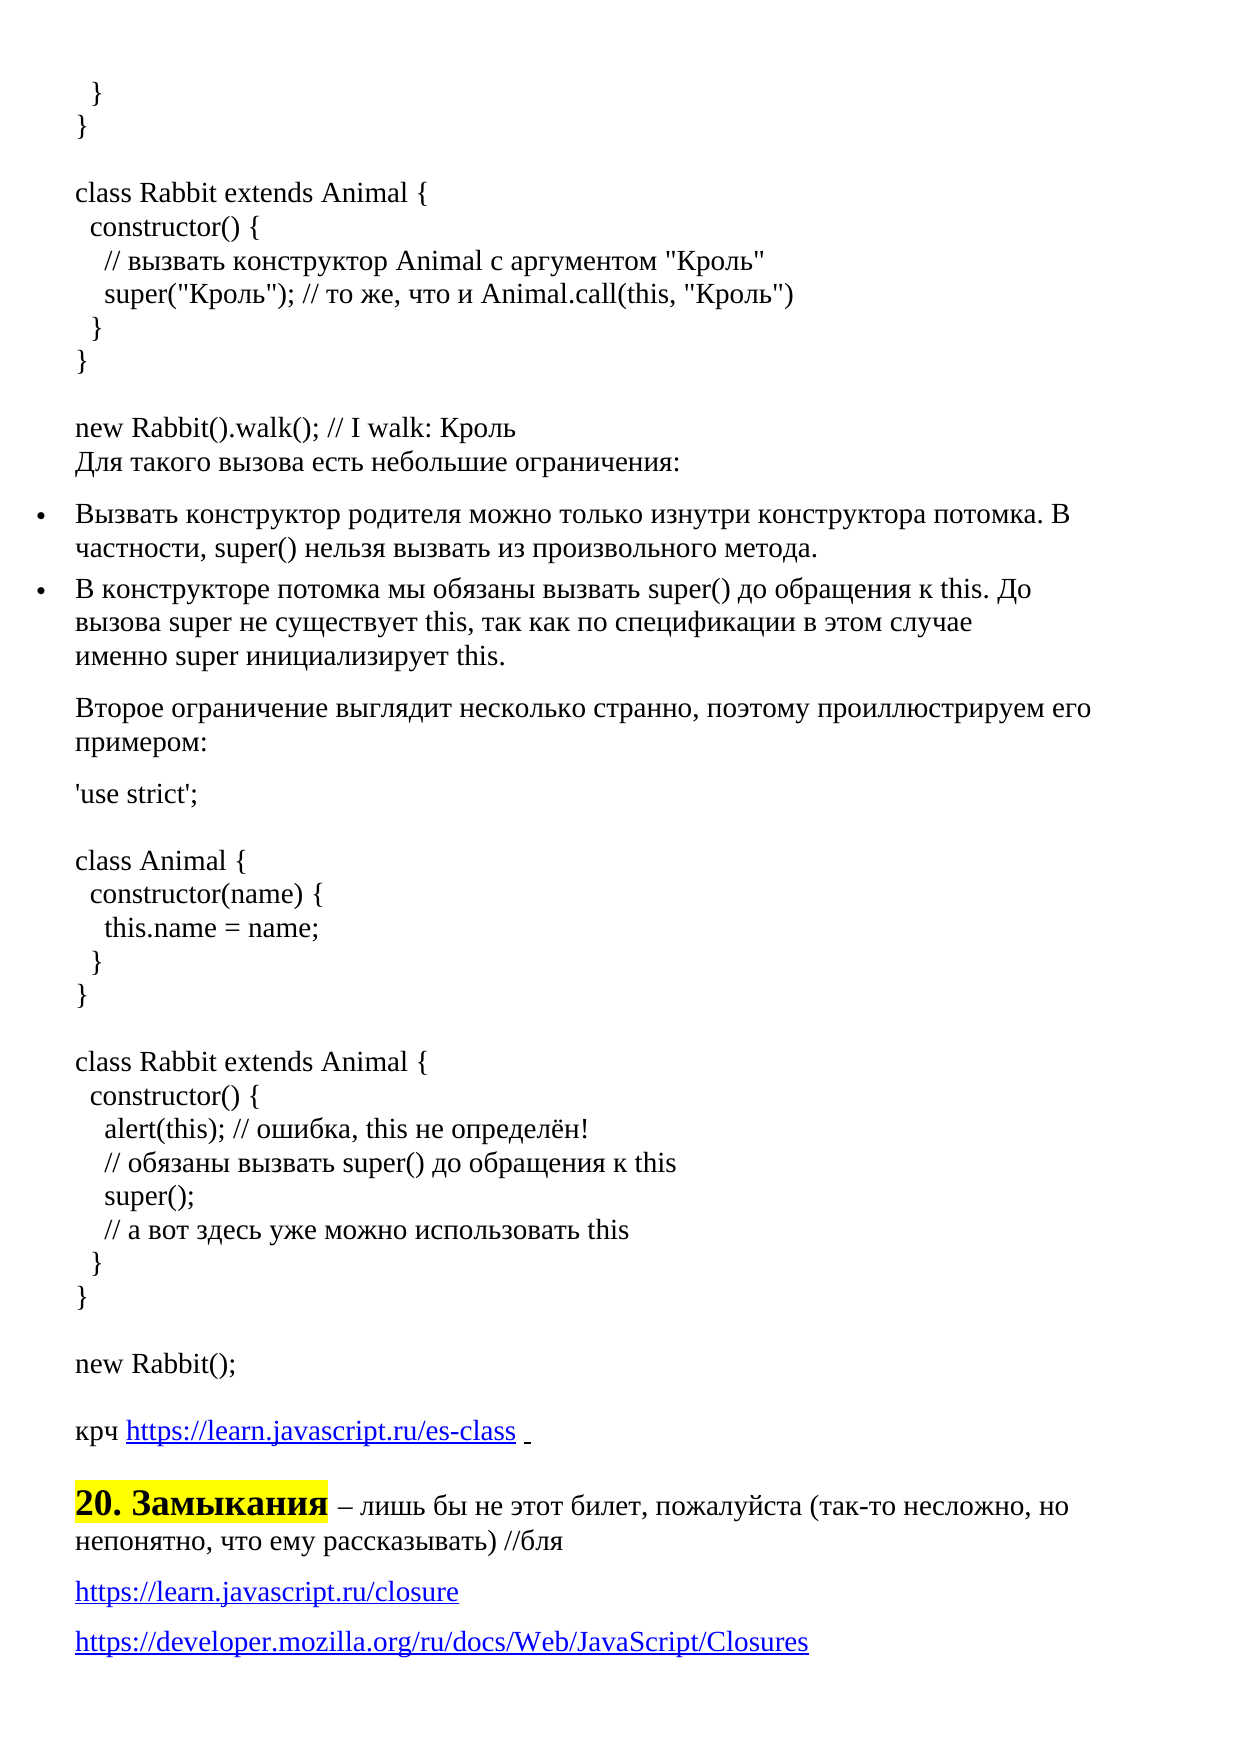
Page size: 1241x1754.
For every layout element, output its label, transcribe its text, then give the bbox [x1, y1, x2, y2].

text 'use strict'; [75, 776, 1165, 809]
text крч https://learn.javascript.ru/es-class [75, 1413, 1165, 1447]
text super(); [75, 1178, 1165, 1212]
text constructor() { [75, 209, 1165, 243]
text // вызвать конструктор Animal с аргументом "Кроль" [75, 243, 1165, 276]
text } [75, 1246, 1165, 1279]
text } [75, 108, 1165, 142]
list Вызвать конструктор родителя можно только изнутри конструктора потомка. В частности, super() нельзя вызвать из произвольного метода. [37, 496, 1165, 563]
text Для такого вызова есть небольшие ограничения: [75, 444, 1165, 477]
text constructor() { [75, 1078, 1165, 1111]
text Второе ограничение выглядит несколько странно, поэтому проиллюстрируем его примером: [75, 690, 1165, 757]
text alert(this); // ошибка, this не определён! [75, 1111, 1165, 1145]
list В конструкторе потомка мы обязаны вызвать super() до обращения к this. До вызова super не существует this, так как по спецификации в этом случае именно super инициализирует this. [37, 571, 1165, 671]
text } [75, 310, 1165, 343]
text // обязаны вызвать super() до обращения к this [75, 1145, 1165, 1178]
text class Rabbit extends Animal { [75, 176, 1165, 209]
text } [75, 1279, 1165, 1313]
text super("Кроль"); // то же, что и Animal.call(this, "Кроль") [75, 276, 1165, 310]
text } [75, 944, 1165, 977]
text } [75, 977, 1165, 1011]
text https://developer.mozilla.org/ru/docs/Web/JavaScript/Closures [75, 1624, 1165, 1657]
text new Rabbit(); [75, 1346, 1165, 1380]
text class Animal { [75, 843, 1165, 877]
text // а вот здесь уже можно использовать this [75, 1212, 1165, 1246]
text this.name = name; [75, 910, 1165, 944]
text constructor(name) { [75, 877, 1165, 910]
text } [75, 75, 1165, 108]
text https://learn.javascript.ru/closure [75, 1574, 1165, 1607]
text class Rabbit extends Animal { [75, 1044, 1165, 1078]
text } [75, 343, 1165, 377]
text new Rabbit().walk(); // I walk: Кроль [75, 410, 1165, 444]
text 20. Замыкания – лишь бы не этот билет, пожалуйста (так-то несложно, но непонятно, что ему рассказывать) //бля [75, 1480, 1165, 1557]
